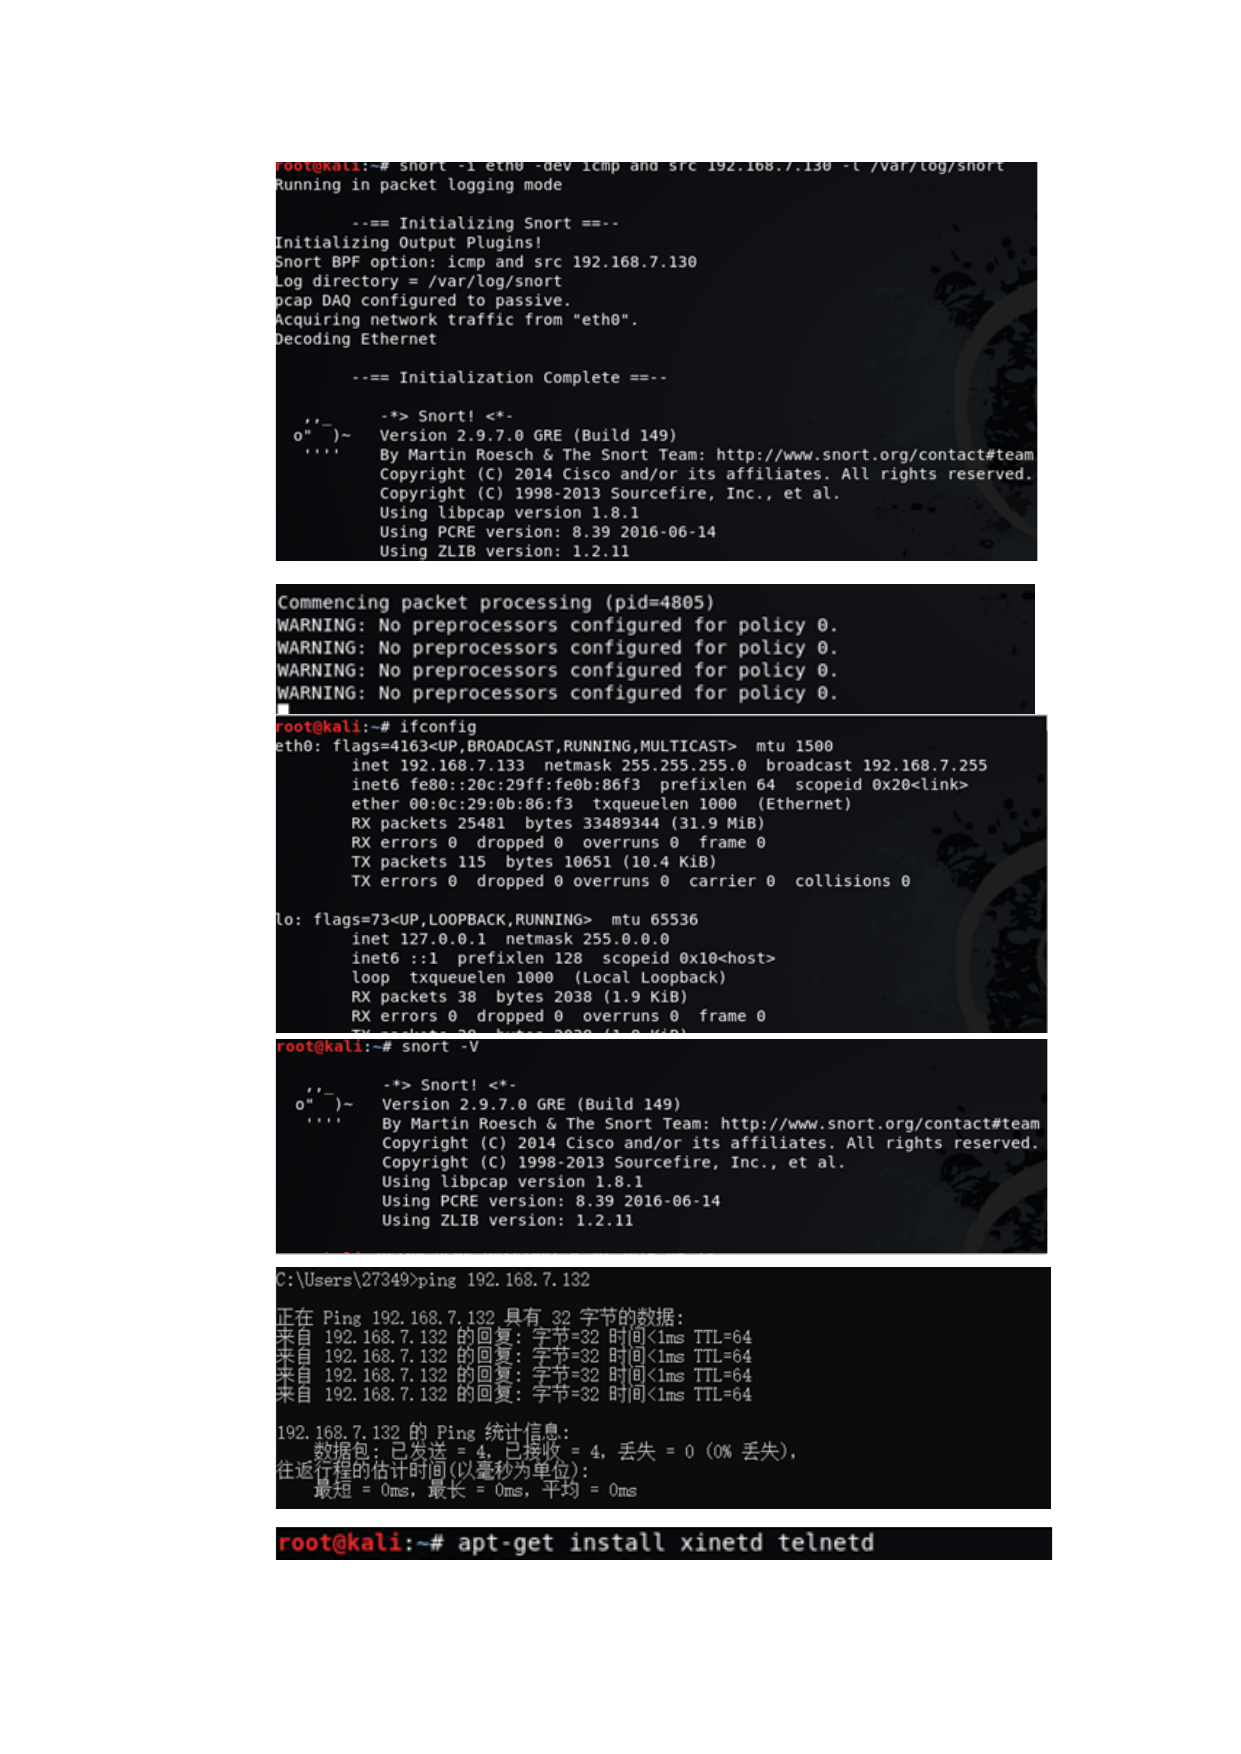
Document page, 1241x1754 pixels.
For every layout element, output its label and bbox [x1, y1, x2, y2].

picture [275, 162, 1038, 561]
picture [275, 584, 1048, 1033]
picture [275, 1267, 1051, 1509]
picture [275, 1527, 1053, 1560]
picture [275, 1039, 1048, 1255]
